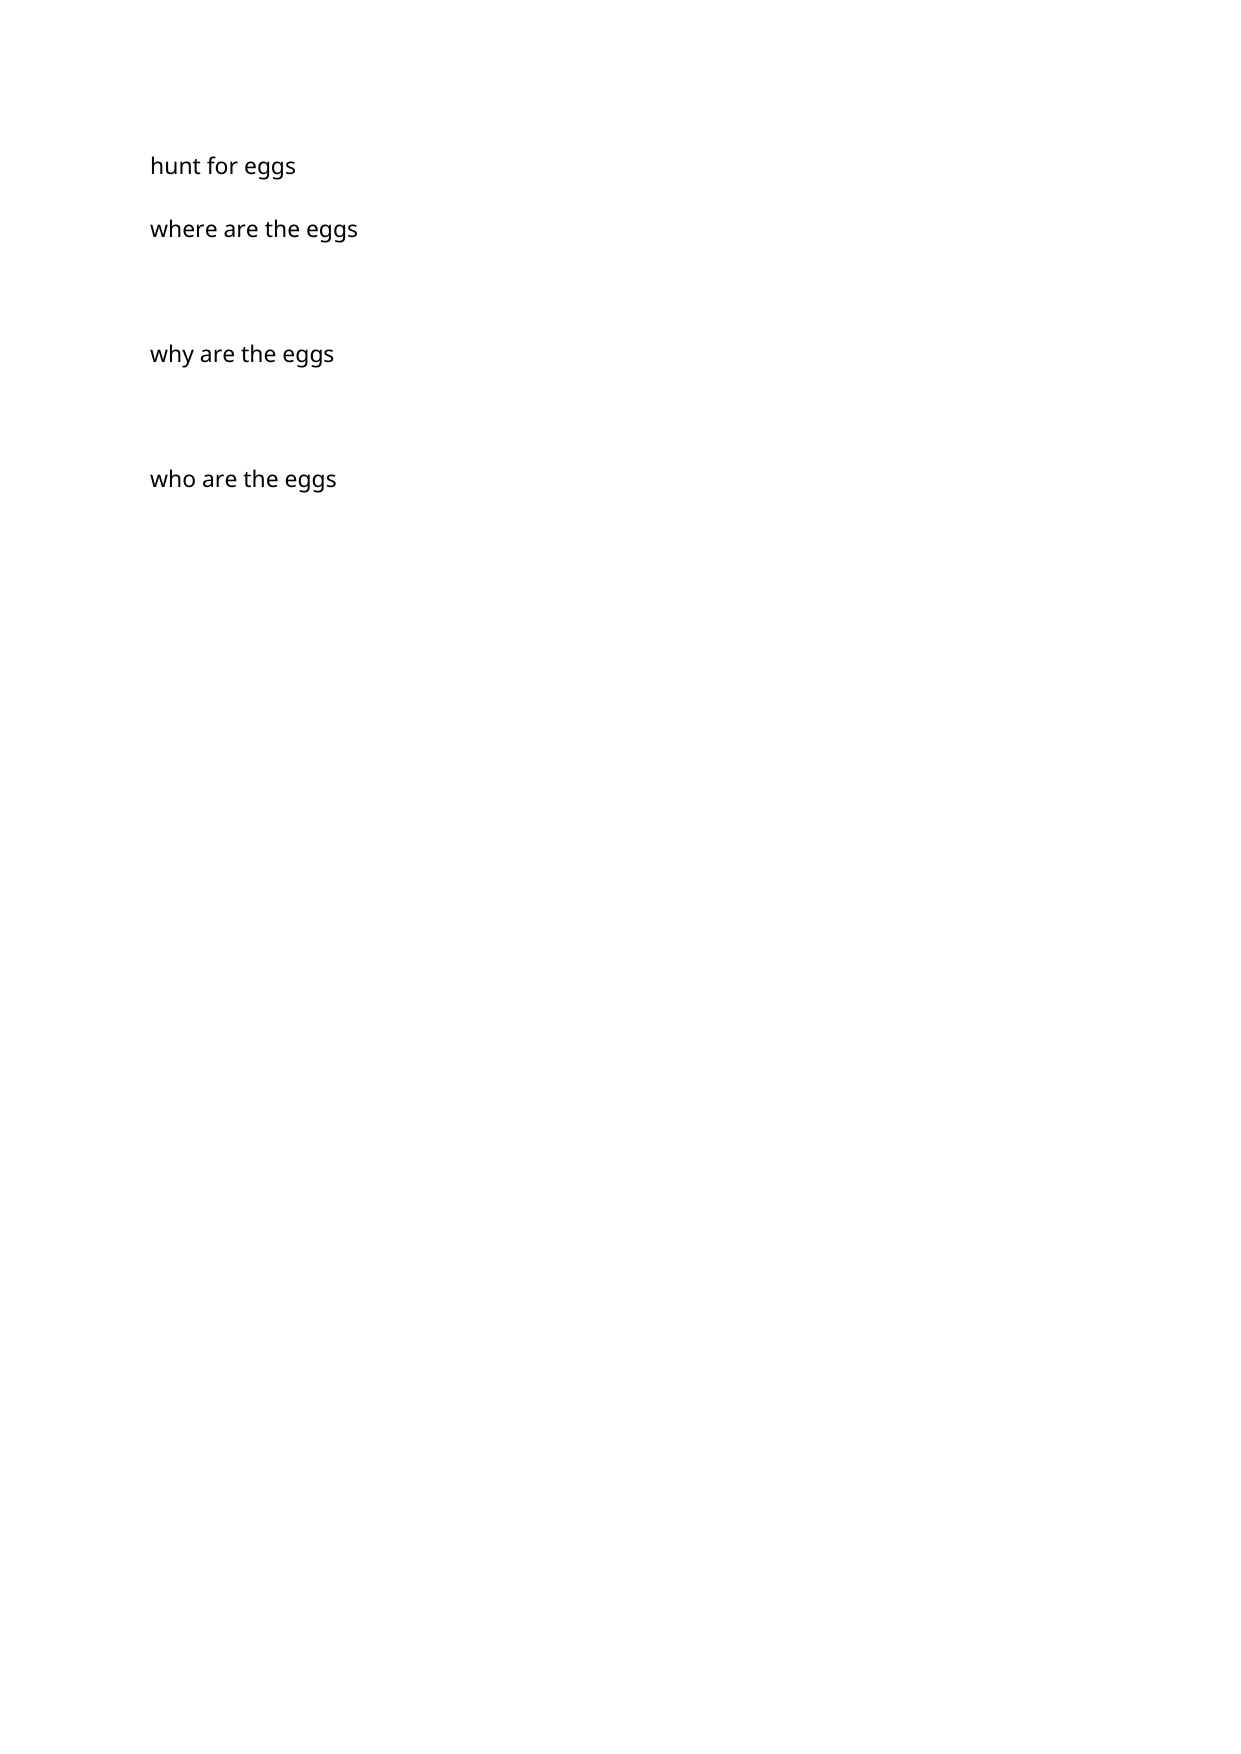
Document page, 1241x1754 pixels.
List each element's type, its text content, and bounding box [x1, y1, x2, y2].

text who are the eggs [150, 462, 1090, 494]
text hunt for eggs [150, 150, 1090, 181]
text why are the eggs [150, 337, 1090, 369]
text where are the eggs [150, 212, 1090, 244]
